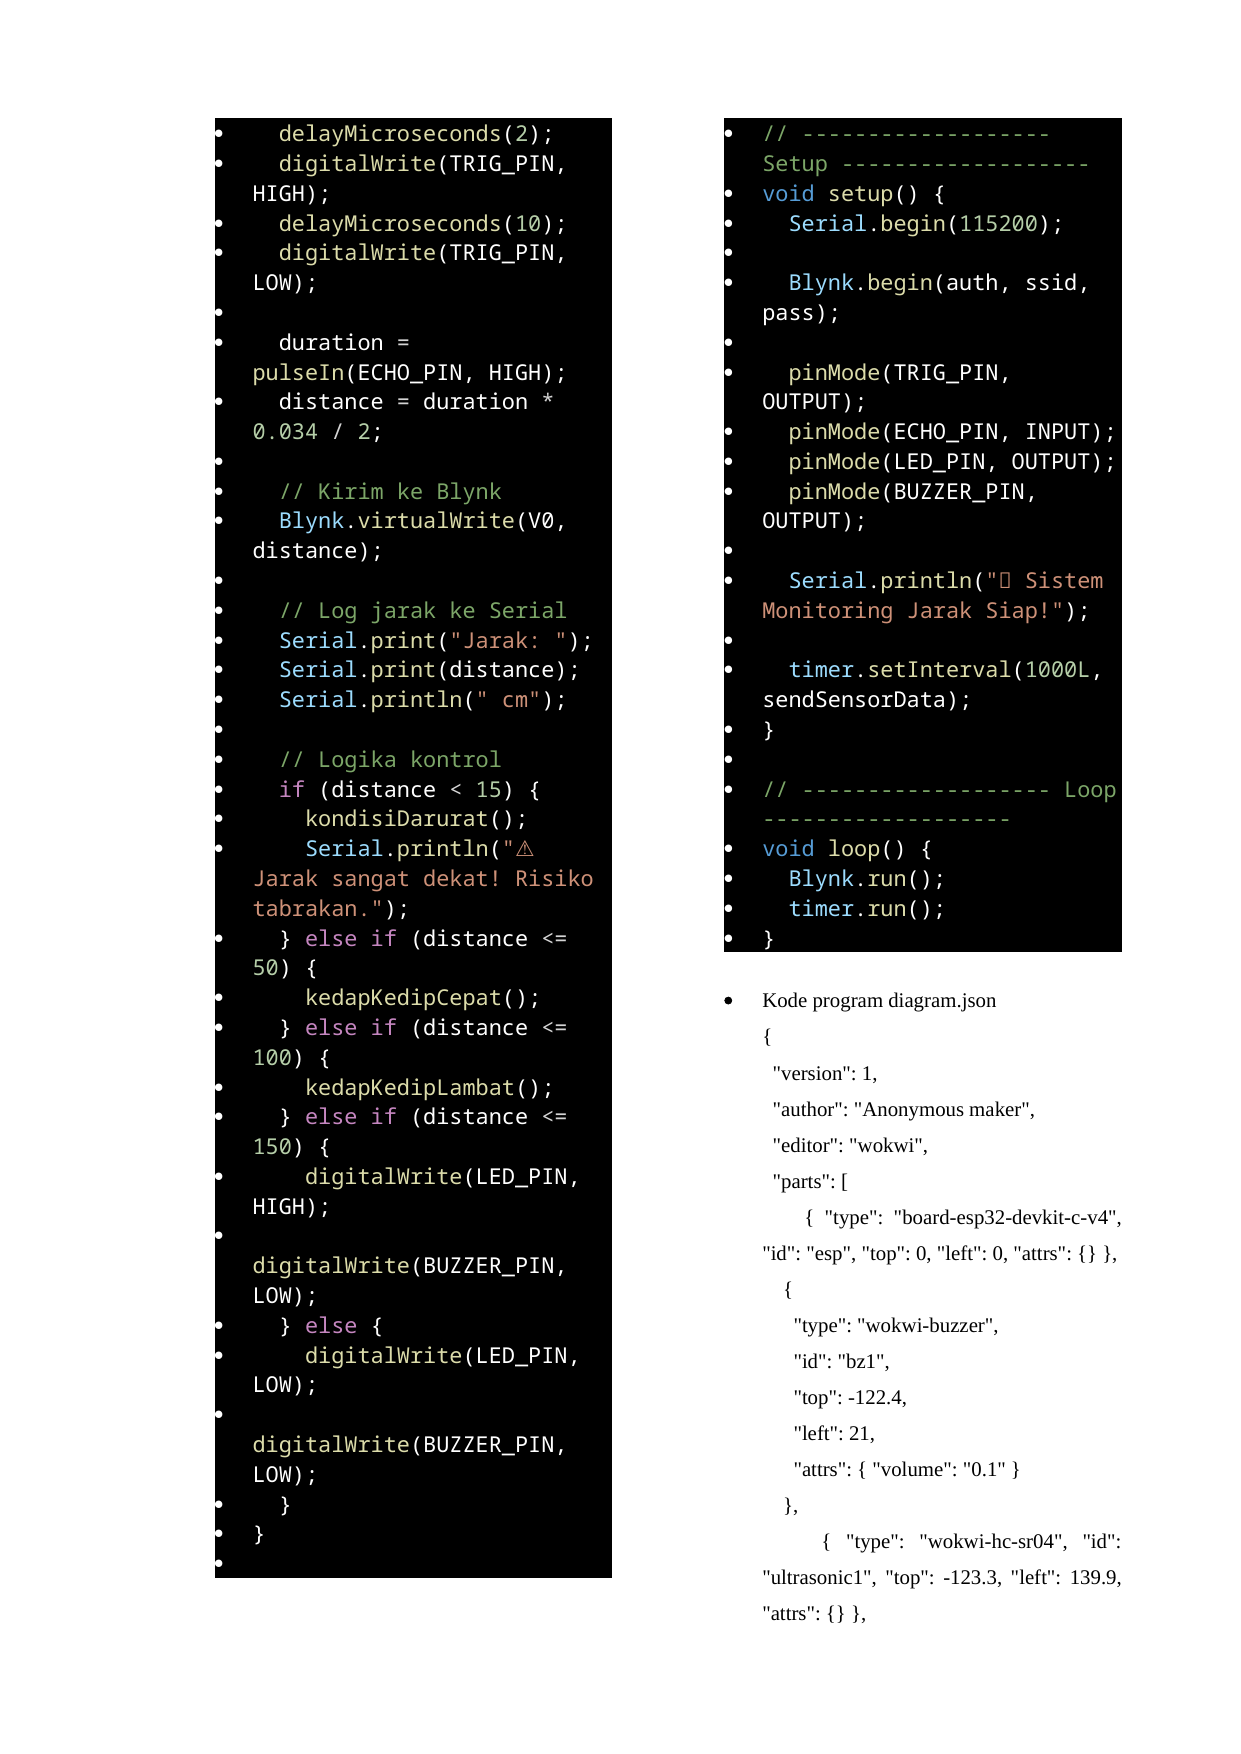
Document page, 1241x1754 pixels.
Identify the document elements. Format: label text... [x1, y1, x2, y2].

list distance = duration * 0.034 / 2; [215, 386, 612, 446]
list pinMode(BUZZER_PIN, OUTPUT); [724, 476, 1122, 535]
list "author": "Anonymous maker", [762, 1096, 1122, 1121]
list } else if (distance <= 50) { [215, 922, 612, 982]
list duration = pulseIn(ECHO_PIN, HIGH); [215, 327, 612, 386]
list // Log jarak ke Serial [215, 595, 612, 624]
list Serial.println("🚀 Sistem Monitoring Jarak Siap!"); [724, 565, 1122, 624]
list kondisiDarurat(); [215, 803, 612, 833]
list void loop() { [724, 833, 1122, 863]
list Serial.begin(115200); [724, 207, 1122, 237]
list "editor": "wokwi", [762, 1132, 1122, 1157]
list { [762, 1024, 1122, 1048]
list digitalWrite(BUZZER_PIN, LOW); [215, 1399, 612, 1488]
list digitalWrite(LED_PIN, LOW); [215, 1339, 612, 1399]
list } [724, 714, 1122, 744]
list Blynk.virtualWrite(V0, distance); [215, 505, 612, 565]
list } [215, 1488, 612, 1518]
list "parts": [ [762, 1168, 1122, 1193]
list delayMicroseconds(2); [215, 118, 612, 148]
list pinMode(ECHO_PIN, INPUT); [724, 416, 1122, 446]
list pinMode(LED_PIN, OUTPUT); [724, 446, 1122, 476]
list { [762, 1277, 1122, 1301]
list pinMode(TRIG_PIN, OUTPUT); [724, 356, 1122, 416]
list Serial.print("Jarak: "); [215, 624, 612, 654]
list Kode program diagram.json [724, 988, 1122, 1012]
list "id": "bz1", [762, 1349, 1122, 1373]
list timer.setInterval(1000L, sendSensorData); [724, 654, 1122, 714]
list } else if (distance <= 100) { [215, 1012, 612, 1071]
list delayMicroseconds(10); [215, 207, 612, 237]
list "attrs": { "volume": "0.1" } [762, 1457, 1122, 1481]
list "type": "wokwi-buzzer", [762, 1313, 1122, 1337]
list timer.run(); [724, 893, 1122, 922]
list kedapKedipLambat(); [215, 1071, 612, 1101]
list digitalWrite(TRIG_PIN, LOW); [215, 237, 612, 297]
list Serial.println("⚠ Jarak sangat dekat! Risiko tabrakan."); [215, 833, 612, 922]
list // ------------------- Loop ------------------- [724, 773, 1122, 833]
list "version": 1, [762, 1060, 1122, 1084]
list } [724, 922, 1122, 952]
list digitalWrite(BUZZER_PIN, LOW); [215, 1220, 612, 1310]
list void setup() { [724, 178, 1122, 207]
list "left": 21, [762, 1421, 1122, 1445]
list Serial.println(" cm"); [215, 684, 612, 714]
list digitalWrite(TRIG_PIN, HIGH); [215, 148, 612, 207]
list // ------------------- Setup ------------------- [724, 118, 1122, 178]
list } [215, 1518, 612, 1548]
list } else { [215, 1310, 612, 1339]
list "top": -122.4, [762, 1385, 1122, 1409]
list } else if (distance <= 150) { [215, 1101, 612, 1161]
list { "type": "wokwi-hc-sr04", "id": "ultrasonic1", "top": -123.3, "left": 139.9, "attrs": {} }, [762, 1529, 1122, 1625]
list Blynk.begin(auth, ssid, pass); [724, 267, 1122, 327]
list kedapKedipCepat(); [215, 982, 612, 1012]
list Serial.print(distance); [215, 654, 612, 684]
list // Kirim ke Blynk [215, 476, 612, 505]
list // Logika kontrol [215, 744, 612, 773]
list Blynk.run(); [724, 863, 1122, 893]
list }, [762, 1493, 1122, 1517]
list if (distance < 15) { [215, 773, 612, 803]
list { "type": "board-esp32-devkit-c-v4", "id": "esp", "top": 0, "left": 0, "attrs": {} }, [762, 1204, 1122, 1265]
list digitalWrite(LED_PIN, HIGH); [215, 1161, 612, 1220]
